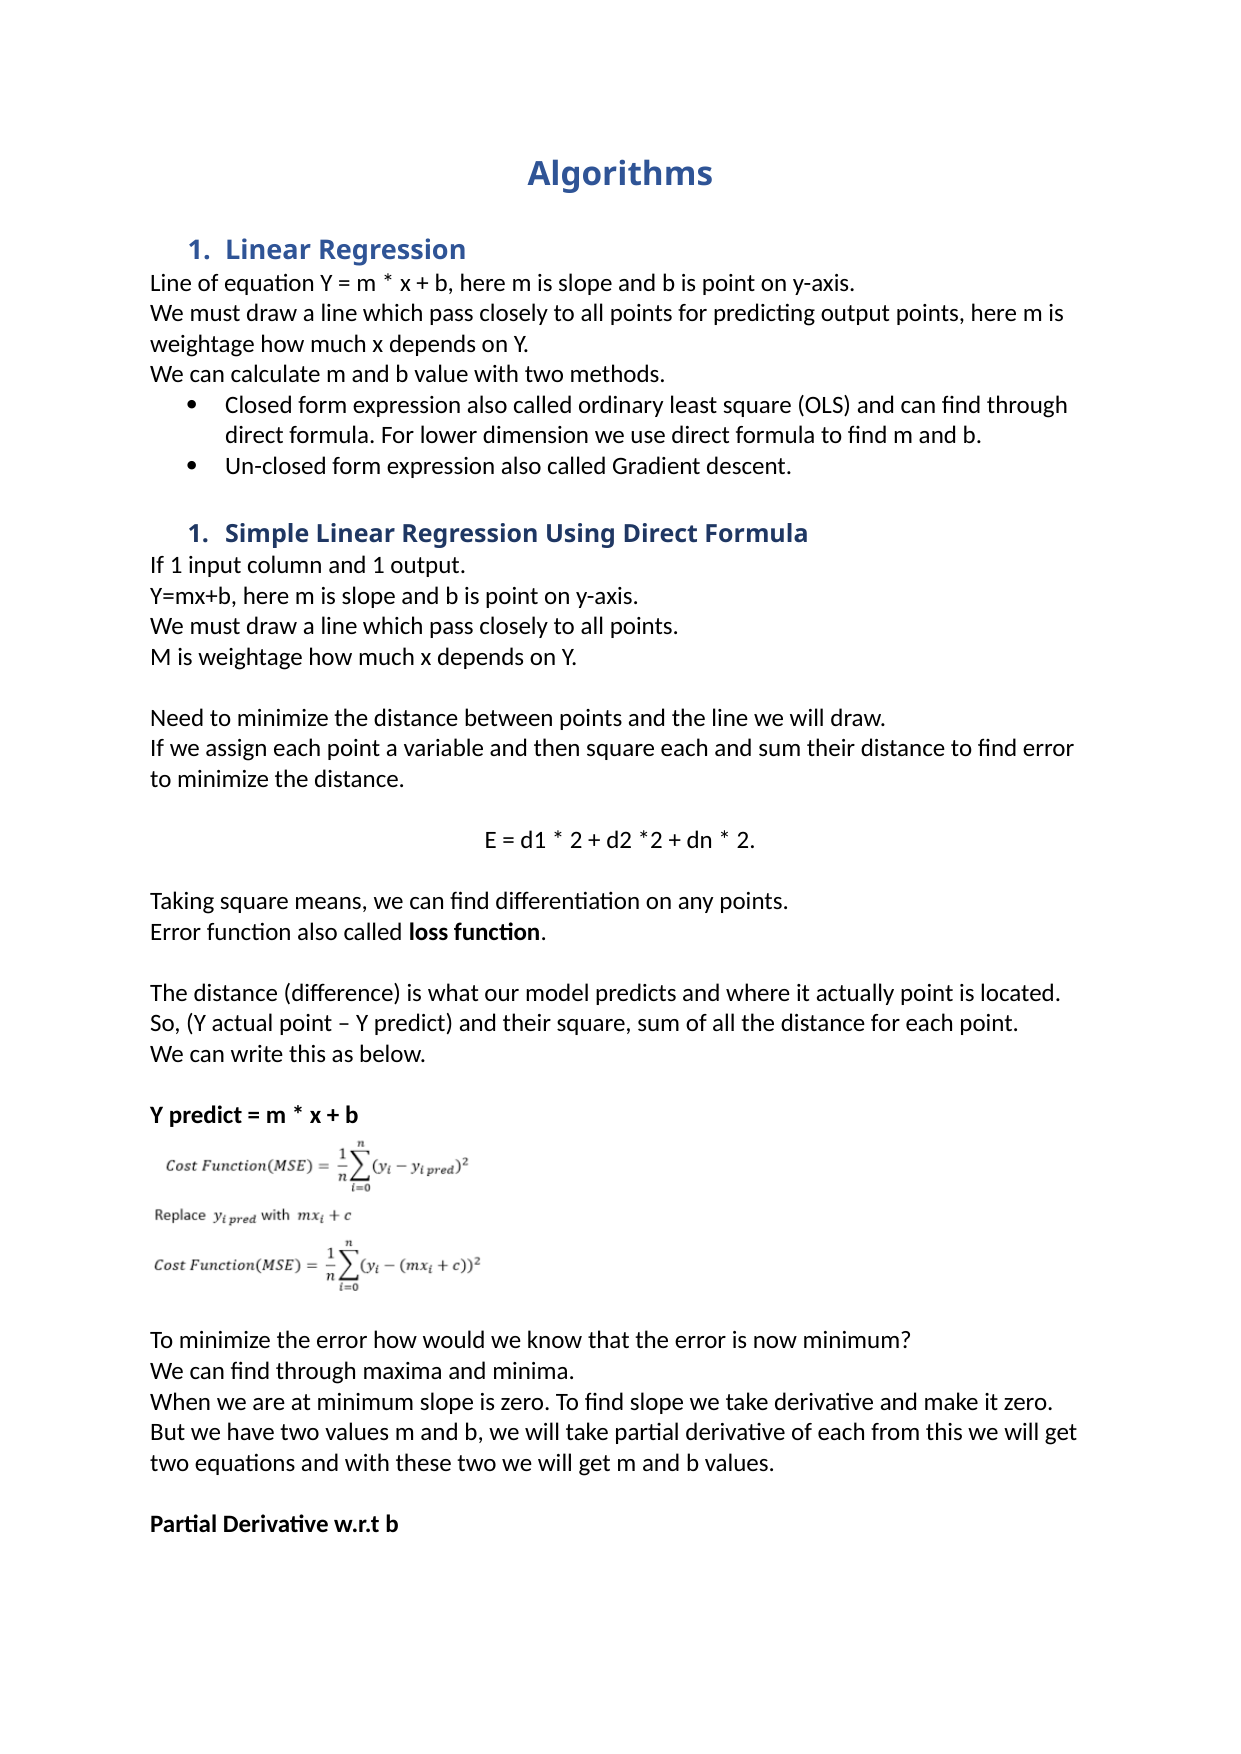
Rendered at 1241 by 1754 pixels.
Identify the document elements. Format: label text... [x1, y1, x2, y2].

text Taking square means, we can find differentiation on any points. [150, 885, 1090, 916]
subtitle Simple Linear Regression Using Direct Formula [187, 515, 1090, 549]
text E = d1 * 2 + d2 *2 + dn * 2. [150, 824, 1090, 854]
text Y=mx+b, here m is slope and b is point on y-axis. [150, 580, 1090, 610]
text If we assign each point a variable and then square each and sum their distance to find error to minimize the distance. [150, 732, 1090, 793]
text We can calculate m and b value with two methods. [150, 358, 1090, 389]
text Error function also called loss function. [150, 916, 1090, 946]
text We can write this as below. [150, 1038, 1090, 1068]
text If 1 input column and 1 output. [150, 549, 1090, 580]
text Partial Derivative w.r.t b [150, 1508, 1090, 1538]
text Y predict = m * x + b [150, 1099, 1090, 1129]
picture [150, 1129, 485, 1294]
text To minimize the error how would we know that the error is now minimum? [150, 1324, 1090, 1355]
text M is weightage how much x depends on Y. [150, 641, 1090, 671]
text We can find through maxima and minima. [150, 1355, 1090, 1386]
subtitle Linear Regression [187, 230, 1090, 267]
subtitle Algorithms [150, 150, 1090, 195]
text When we are at minimum slope is zero. To find slope we take derivative and make it zero. But we have two values m and b, we will take partial derivative of each from this we will get two equations and with these two we will get m and b values. [150, 1386, 1090, 1477]
text We must draw a line which pass closely to all points. [150, 610, 1090, 641]
text Line of equation Y = m * x + b, here m is slope and b is point on y-axis. [150, 267, 1090, 297]
text We must draw a line which pass closely to all points for predicting output points, here m is weightage how much x depends on Y. [150, 297, 1090, 358]
text The distance (difference) is what our model predicts and where it actually point is located. So, (Y actual point – Y predict) and their square, sum of all the distance for each point. [150, 977, 1090, 1038]
list Un-closed form expression also called Gradient descent. [187, 450, 1090, 481]
text Need to minimize the distance between points and the line we will draw. [150, 702, 1090, 732]
